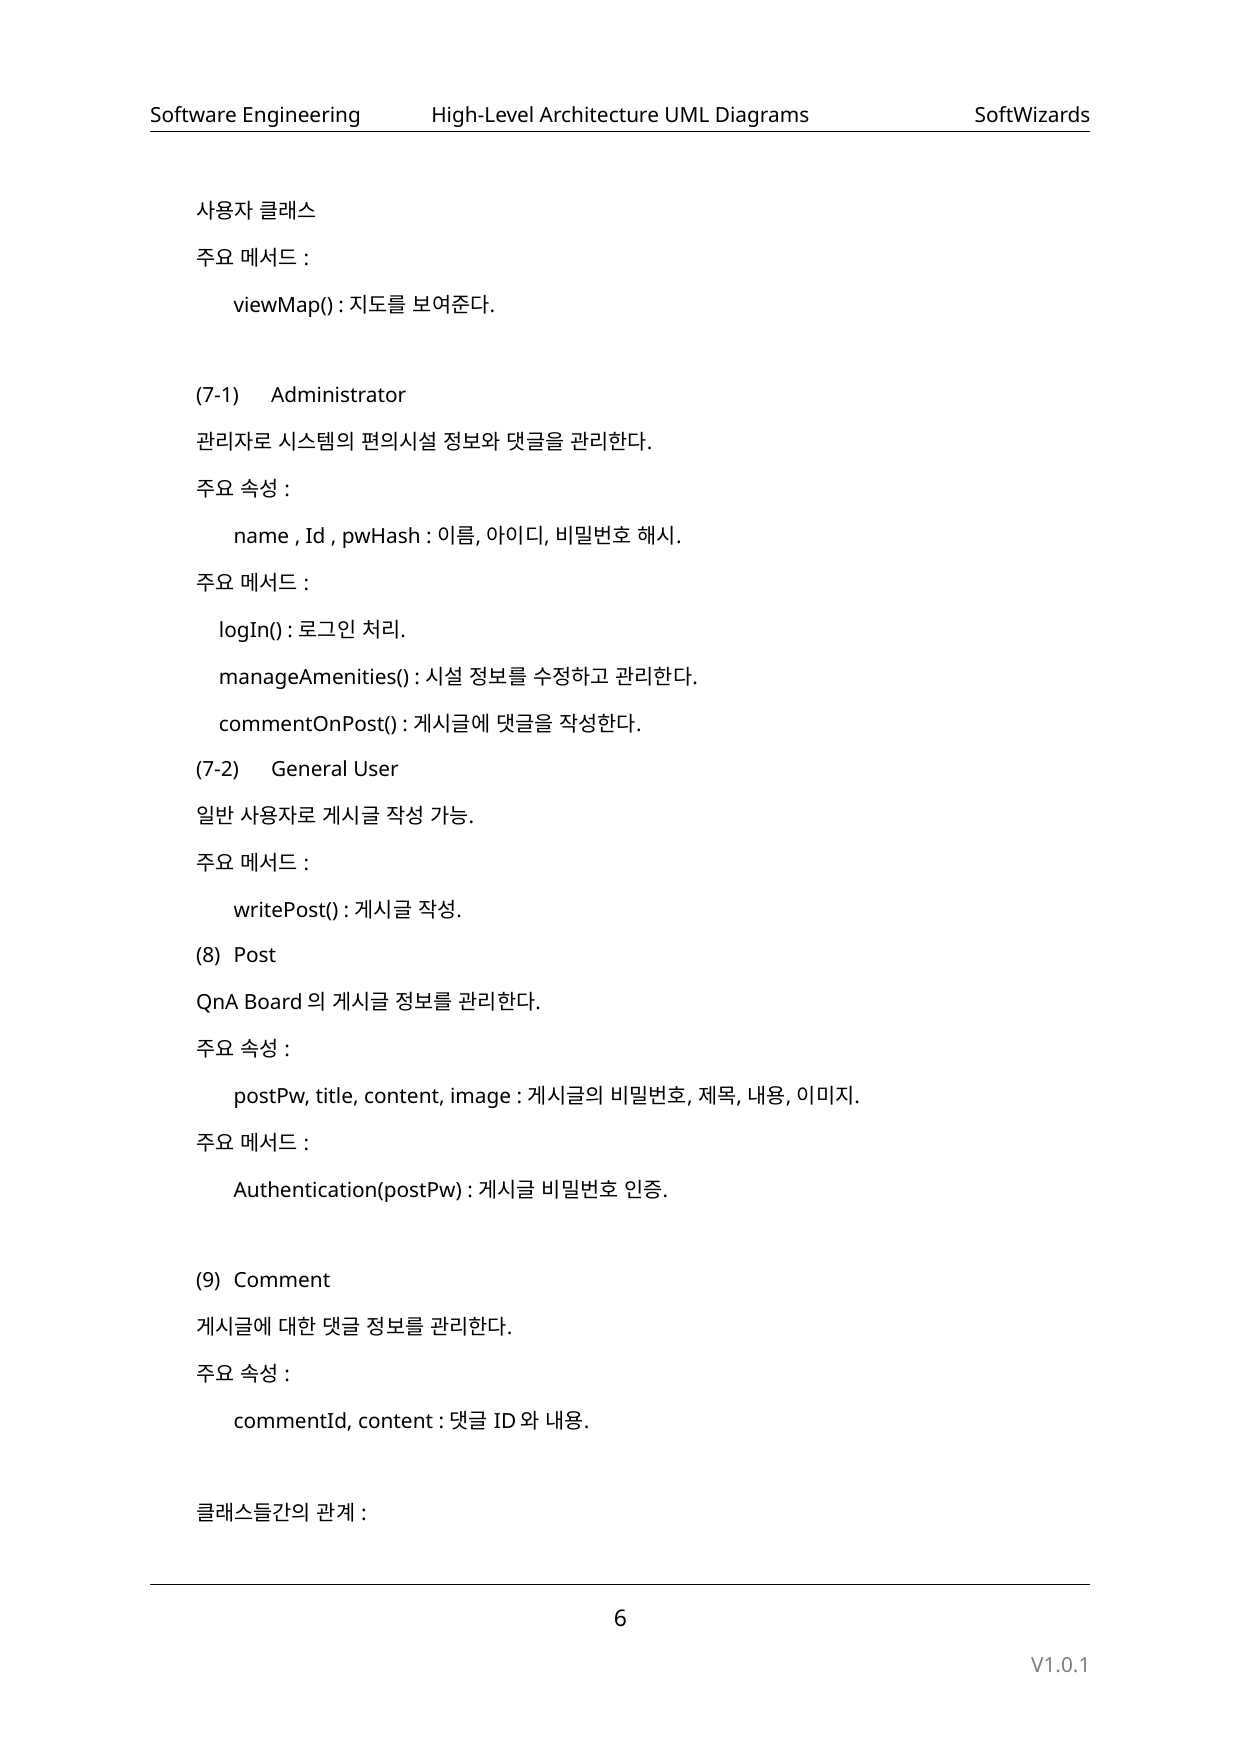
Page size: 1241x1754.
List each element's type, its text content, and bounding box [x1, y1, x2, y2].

text 주요 메서드 : [196, 241, 1090, 271]
list General User [196, 754, 1090, 783]
text 사용자 클래스 [196, 194, 1090, 224]
list Comment [196, 1265, 1090, 1294]
list Post [196, 940, 1090, 969]
text manageAmenities() : 시설 정보를 수정하고 관리한다. [219, 660, 1090, 691]
text 관리자로 시스템의 편의시설 정보와 댓글을 관리한다. [196, 425, 1090, 456]
text commentOnPost() : 게시글에 댓글을 작성한다. [219, 707, 1090, 737]
text postPw, title, content, image : 게시글의 비밀번호, 제목, 내용, 이미지. [196, 1079, 1090, 1109]
text commentId, content : 댓글 ID와 내용. [196, 1404, 1090, 1435]
text QnA Board의 게시글 정보를 관리한다. [196, 985, 1090, 1016]
text 주요 메서드 : [196, 566, 1090, 597]
text 주요 메서드 : [196, 846, 1090, 877]
text logIn() : 로그인 처리. [219, 613, 1090, 643]
text 주요 메서드 : [196, 1126, 1090, 1157]
text 주요 속성 : [196, 472, 1090, 503]
text Authentication(postPw) : 게시글 비밀번호 인증. [196, 1173, 1090, 1203]
text 주요 속성 : [196, 1032, 1090, 1063]
list Administrator [196, 380, 1090, 409]
text name , Id , pwHash : 이름, 아이디, 비밀번호 해시. [196, 519, 1090, 549]
text 주요 속성 : [196, 1357, 1090, 1388]
text 클래스들간의 관계 : [196, 1496, 1090, 1527]
text viewMap() : 지도를 보여준다. [196, 288, 1090, 318]
text writePost() : 게시글 작성. [196, 893, 1090, 923]
text 일반 사용자로 게시글 작성 가능. [196, 799, 1090, 829]
text 게시글에 대한 댓글 정보를 관리한다. [196, 1310, 1090, 1341]
